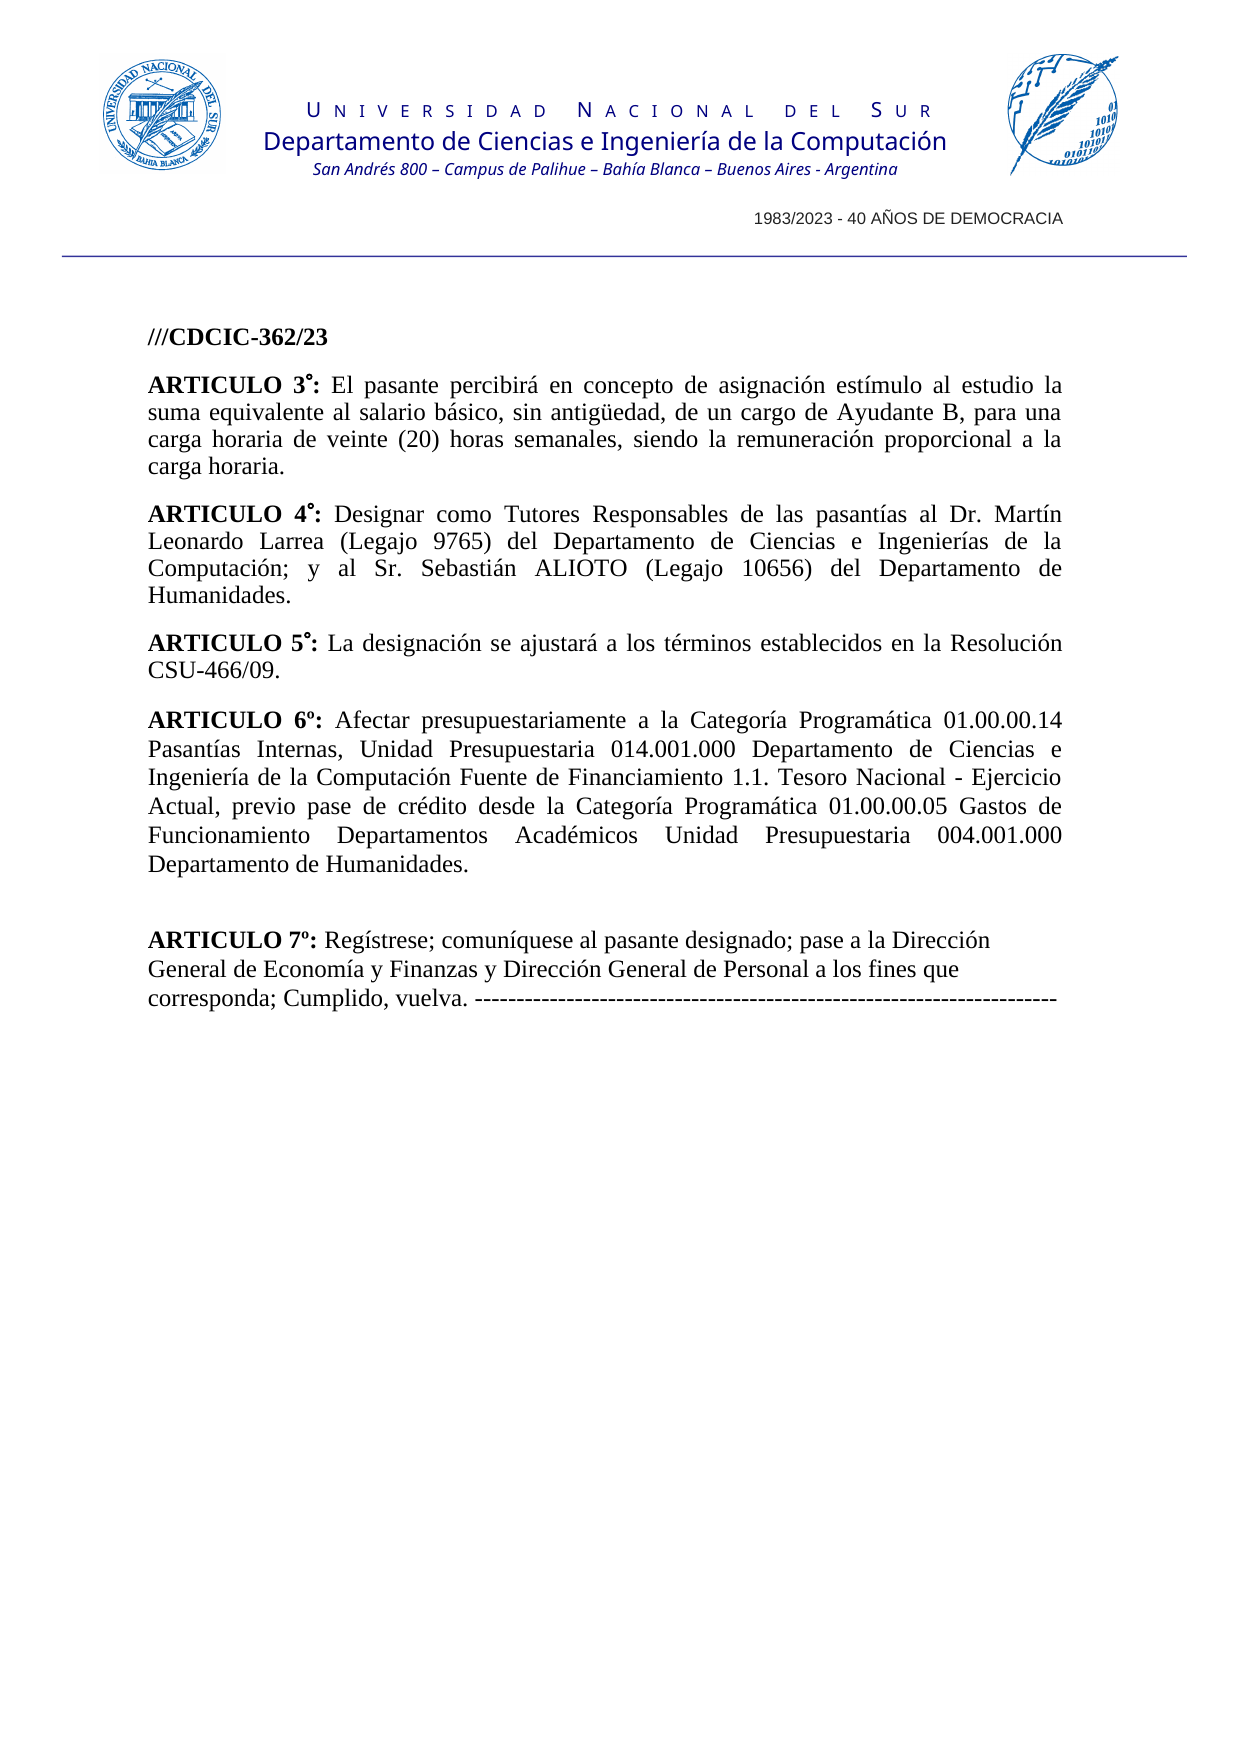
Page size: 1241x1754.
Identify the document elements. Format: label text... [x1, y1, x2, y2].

text ARTICULO 5: La designación se ajustará a los términos establecidos en la Resolución CSU-466/09. [148, 630, 1063, 684]
text ARTICULO 3: El pasante percibirá en concepto de asignación estímulo al estudio la suma equivalente al salario básico, sin antigüedad, de un cargo de Ayudante B, para una carga horaria de veinte (20) horas semanales, siendo la remuneración proporcional a la carga horaria. [148, 372, 1063, 480]
picture [99, 53, 226, 174]
text ARTICULO 7º: Regístrese; comuníquese al pasante designado; pase a la Dirección General de Economía y Finanzas y Dirección General de Personal a los fines que corresponda; Cumplido, vuelva. ---------------------------------------------------------------------- [148, 925, 1063, 1012]
text ARTICULO 6º: Afectar presupuestariamente a la Categoría Programática 01.00.00.14 Pasantías Internas, Unidad Presupuestaria 014.001.000 Departamento de Ciencias e Ingeniería de la Computación Fuente de Financiamiento 1.1. Tesoro Nacional - Ejercicio Actual, previo pase de crédito desde la Categoría Programática 01.00.00.05 Gastos de Funcionamiento Departamentos Académicos Unidad Presupuestaria 004.001.000 Departamento de Humanidades. [148, 705, 1063, 877]
text ARTICULO 4: Designar como Tutores Responsables de las pasantías al Dr. Martín Leonardo Larrea (Legajo 9765) del Departamento de Ciencias e Ingenierías de la Computación; y al Sr. Sebastián ALIOTO (Legajo 10656) del Departamento de Humanidades. [148, 501, 1063, 609]
picture [1007, 53, 1120, 176]
text ///CDCIC-362/23 [148, 324, 1063, 351]
